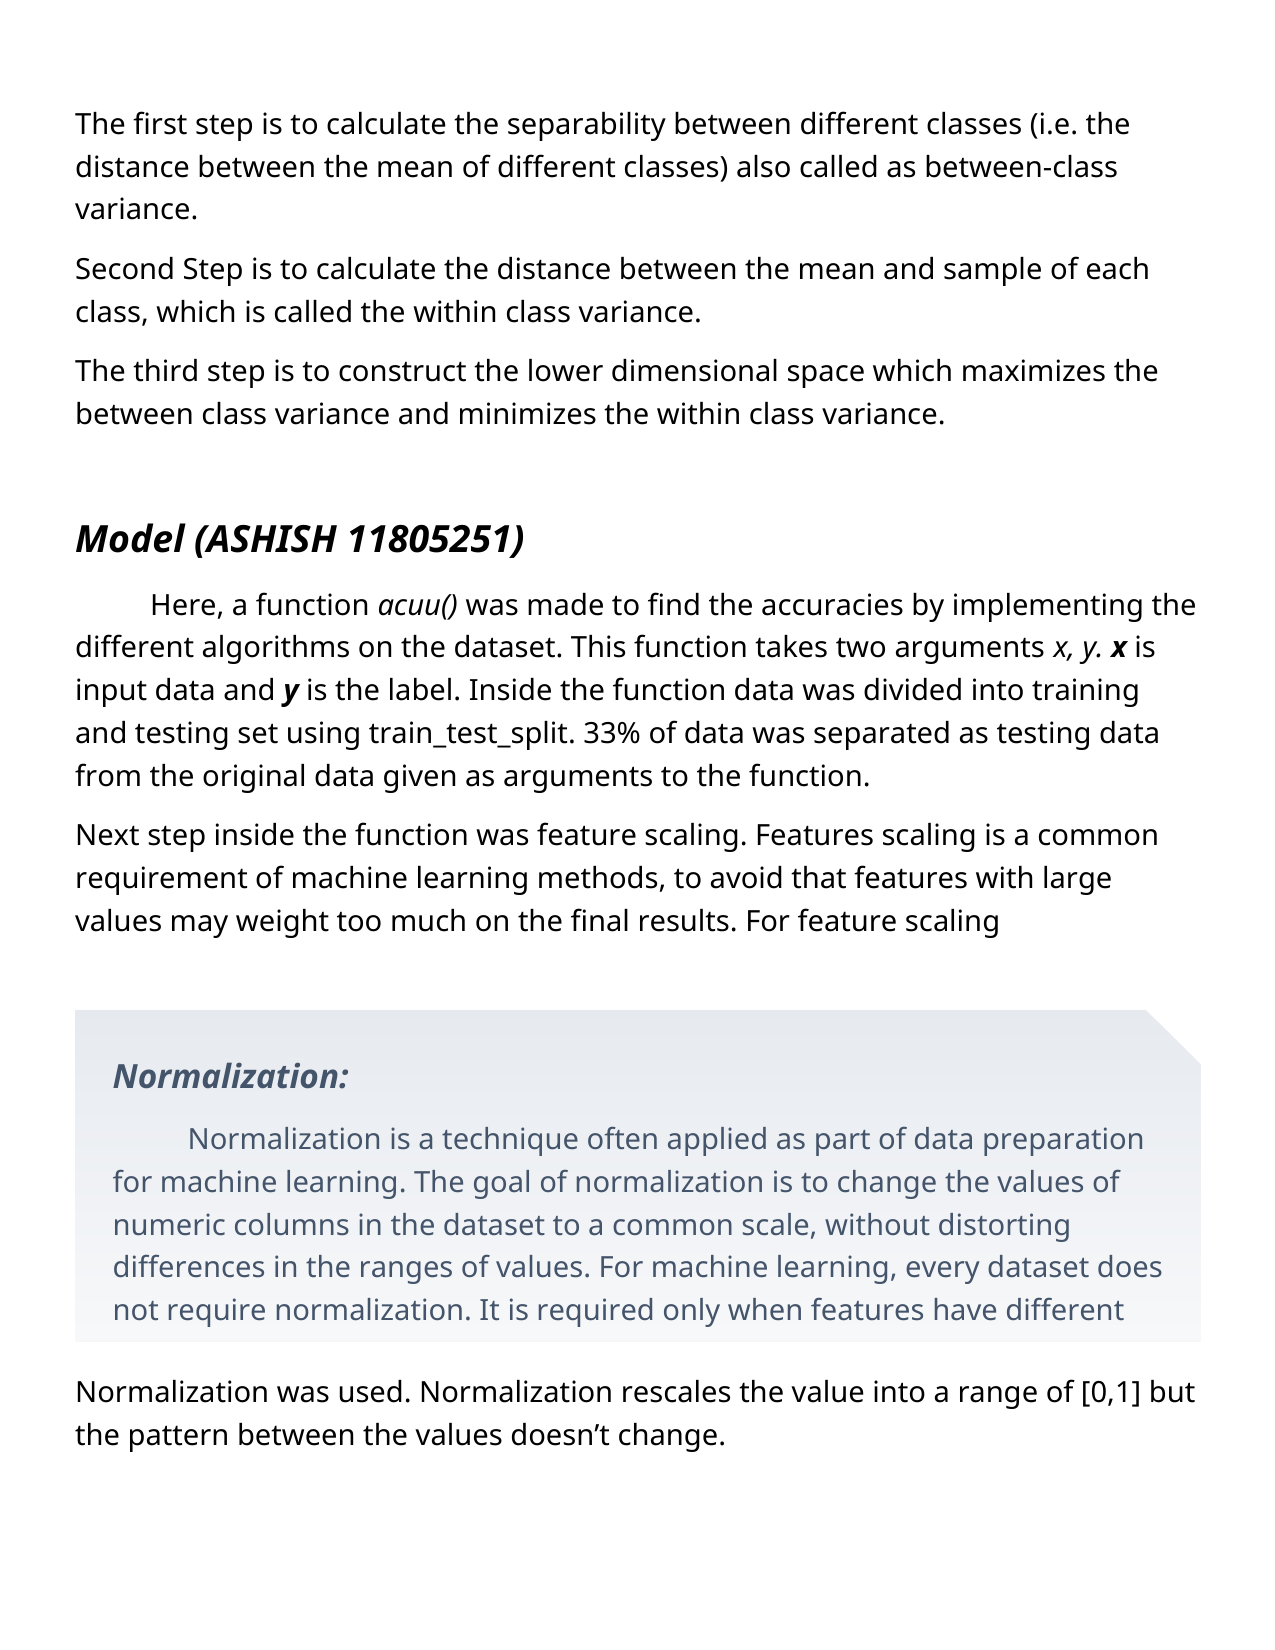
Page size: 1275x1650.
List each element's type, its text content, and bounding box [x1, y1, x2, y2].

text The third step is to construct the lower dimensional space which maximizes the between class variance and minimizes the within class variance. [75, 350, 1200, 433]
text Here, a function acuu() was made to find the accuracies by implementing the different algorithms on the dataset. This function takes two arguments x, y. x is input data and y is the label. Inside the function data was divided into training and testing set using train_test_split. 33% of data was separated as testing data from the original data given as arguments to the function. [75, 584, 1200, 795]
text Model (ASHISH 11805251) [75, 512, 1200, 563]
text Next step inside the function was feature scaling. Features scaling is a common requirement of machine learning methods, to avoid that features with large values may weight too much on the final results. For feature scaling Normalization was used. Normalization rescales the value into a range of [0,1] but the pattern between the values doesn’t change. [75, 1342, 1200, 1454]
text Second Step is to calculate the distance between the mean and sample of each class, which is called the within class variance. [75, 248, 1200, 331]
text The first step is to calculate the separability between different classes (i.e. the distance between the mean of different classes) also called as between-class variance. [75, 103, 1200, 228]
text Next step inside the function was feature scaling. Features scaling is a common requirement of machine learning methods, to avoid that features with large values may weight too much on the final results. For feature scaling Normalization was used. Normalization rescales the value into a range of [0,1] but the pattern between the values doesn’t change. [75, 815, 1200, 1062]
